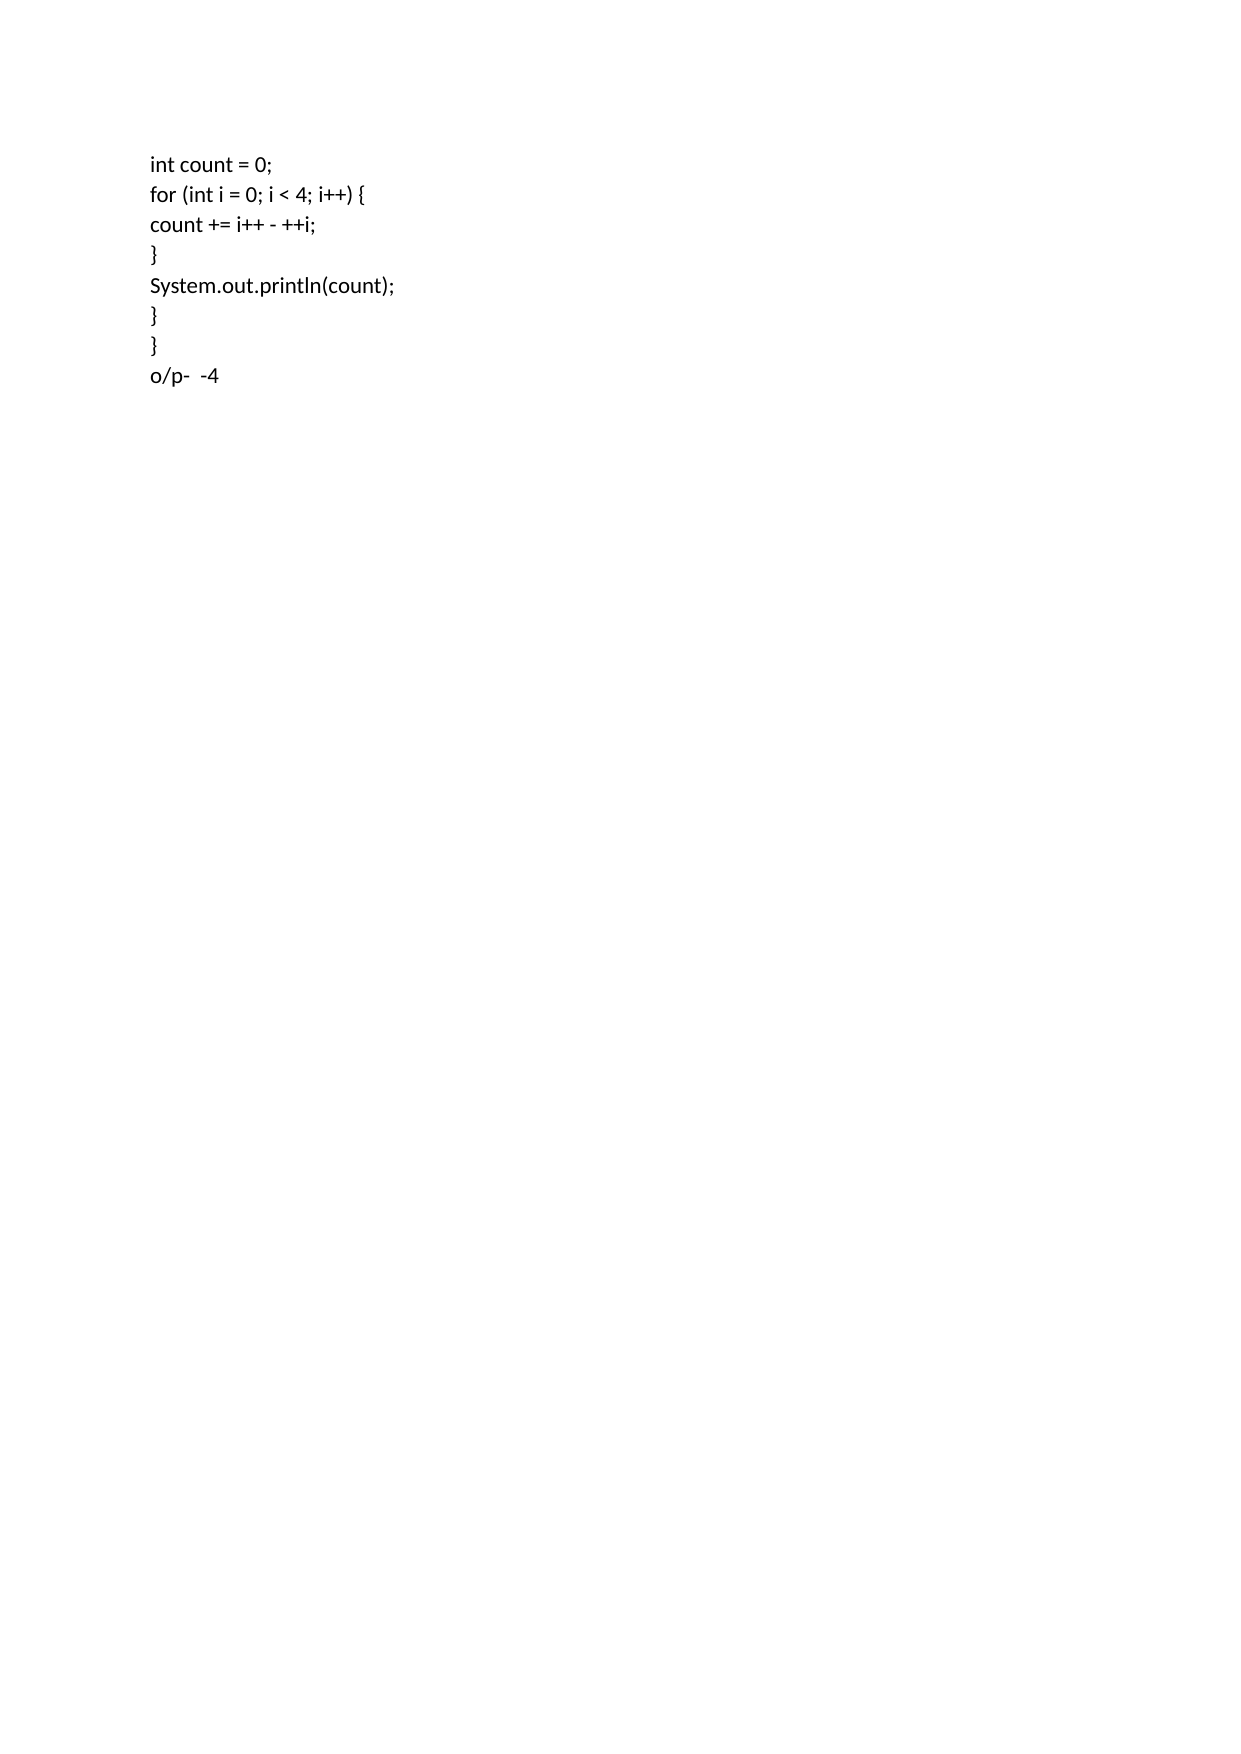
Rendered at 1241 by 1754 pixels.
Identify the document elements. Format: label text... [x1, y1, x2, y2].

text for (int i = 0; i < 4; i++) { [150, 180, 1090, 208]
text count += i++ - ++i; [150, 210, 1090, 238]
text System.out.println(count); [150, 271, 1090, 299]
text o/p- -4 [150, 361, 1090, 389]
text int count = 0; [150, 150, 1090, 178]
text } [150, 301, 1090, 329]
text } [150, 241, 1090, 269]
text } [150, 331, 1090, 359]
